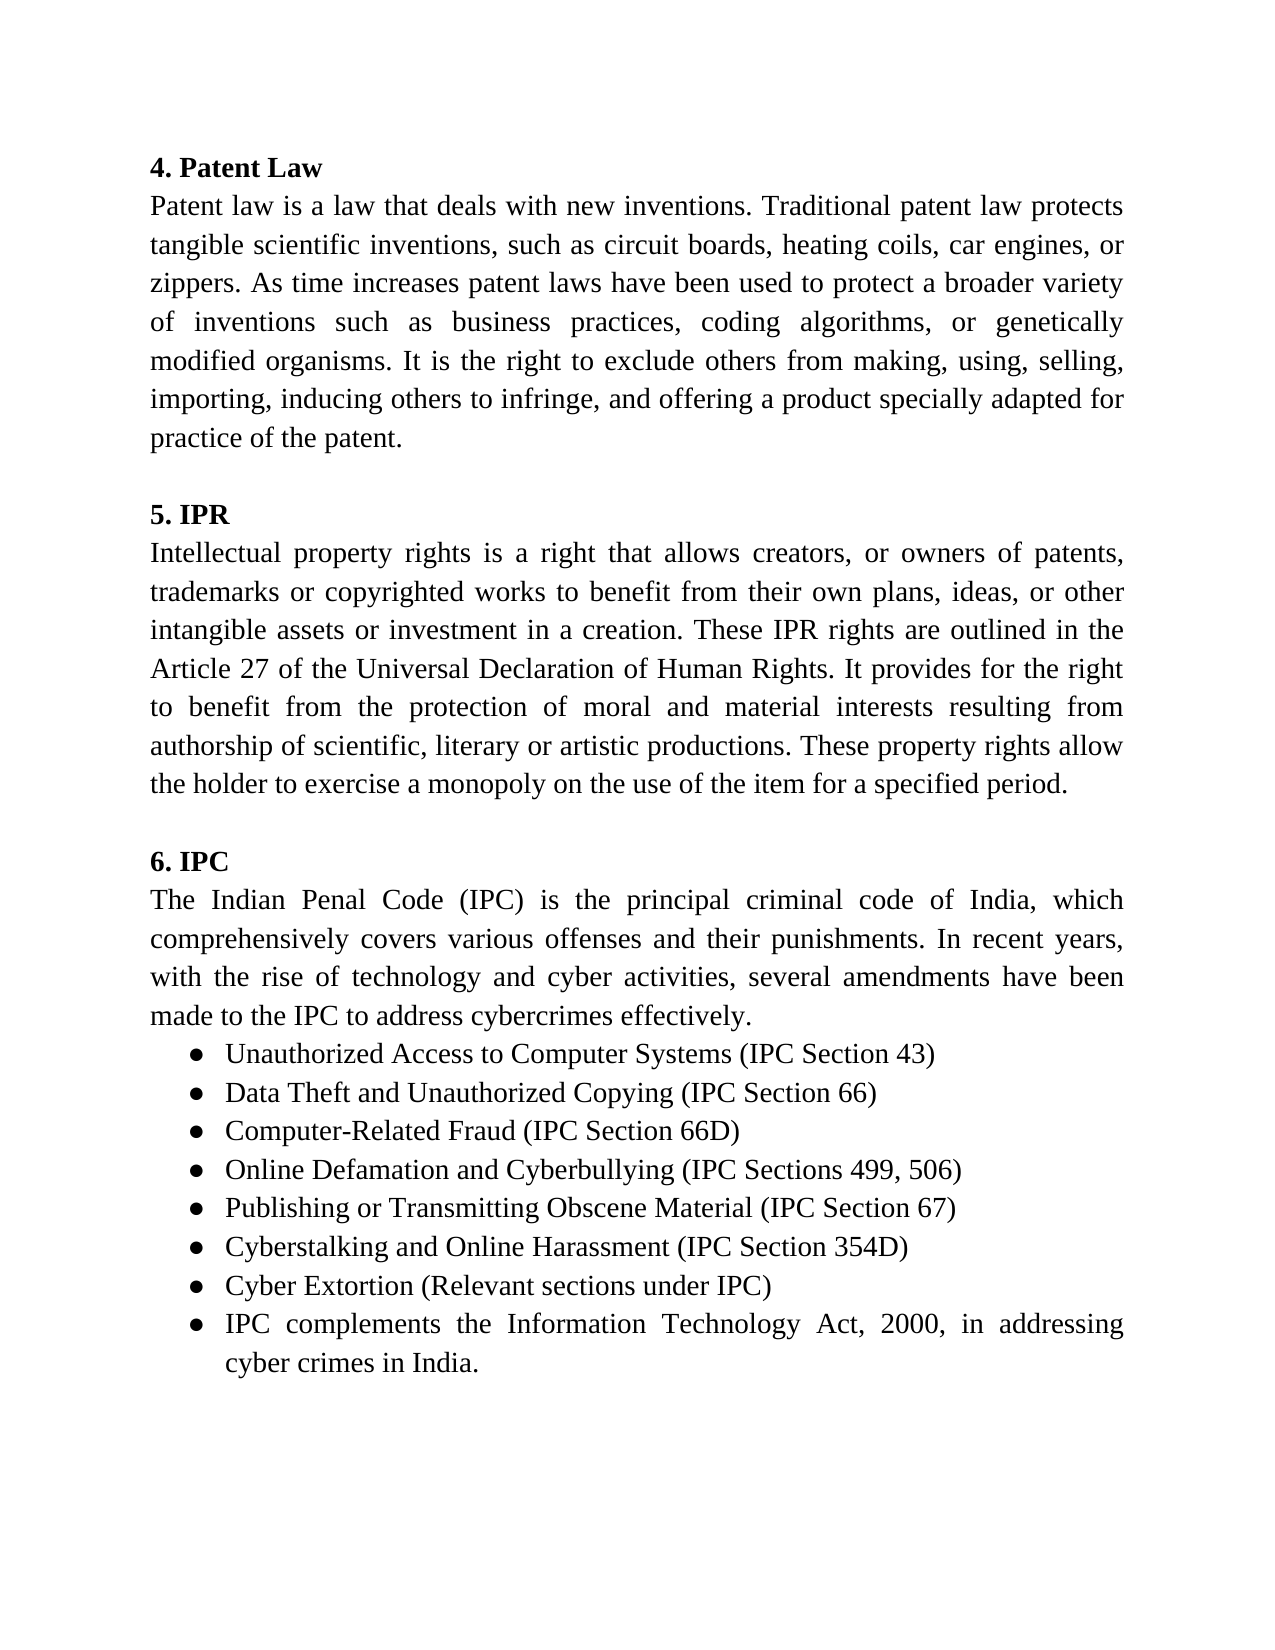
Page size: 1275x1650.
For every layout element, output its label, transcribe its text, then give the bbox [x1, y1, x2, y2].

text The Indian Penal Code (IPC) is the principal criminal code of India, which comprehensively covers various offenses and their punishments. In recent years, with the rise of technology and cyber activities, several amendments have been made to the IPC to address cybercrimes effectively. [150, 882, 1125, 1031]
text Intellectual property rights is a right that allows creators, or owners of patents, trademarks or copyrighted works to benefit from their own plans, ideas, or other intangible assets or investment in a creation. These IPR rights are outlined in the Article 27 of the Universal Declaration of Human Rights. It provides for the right to benefit from the protection of moral and material interests resulting from authorship of scientific, literary or artistic productions. These property rights allow the holder to exercise a monopoly on the use of the item for a specified period. [150, 535, 1125, 800]
list IPC complements the Information Technology Act, 2000, in addressing cyber crimes in India. [187, 1306, 1125, 1378]
list Online Defamation and Cyberbullying (IPC Sections 499, 506) [187, 1152, 1125, 1186]
text 6. IPC [150, 844, 1125, 877]
list Data Theft and Unauthorized Copying (IPC Section 66) [187, 1075, 1125, 1108]
list Unauthorized Access to Computer Systems (IPC Section 43) [187, 1036, 1125, 1070]
text 4. Patent Law [150, 150, 1125, 183]
text 5. IPR [150, 497, 1125, 530]
list Publishing or Transmitting Obscene Material (IPC Section 67) [187, 1191, 1125, 1224]
text Patent law is a law that deals with new inventions. Traditional patent law protects tangible scientific inventions, such as circuit boards, heating coils, car engines, or zippers. As time increases patent laws have been used to protect a broader variety of inventions such as business practices, coding algorithms, or genetically modified organisms. It is the right to exclude others from making, using, selling, importing, inducing others to infringe, and offering a product specially adapted for practice of the patent. [150, 188, 1125, 453]
list Cyber Extortion (Relevant sections under IPC) [187, 1268, 1125, 1301]
list Cyberstalking and Online Harassment (IPC Section 354D) [187, 1229, 1125, 1263]
list Computer-Related Fraud (IPC Section 66D) [187, 1113, 1125, 1147]
